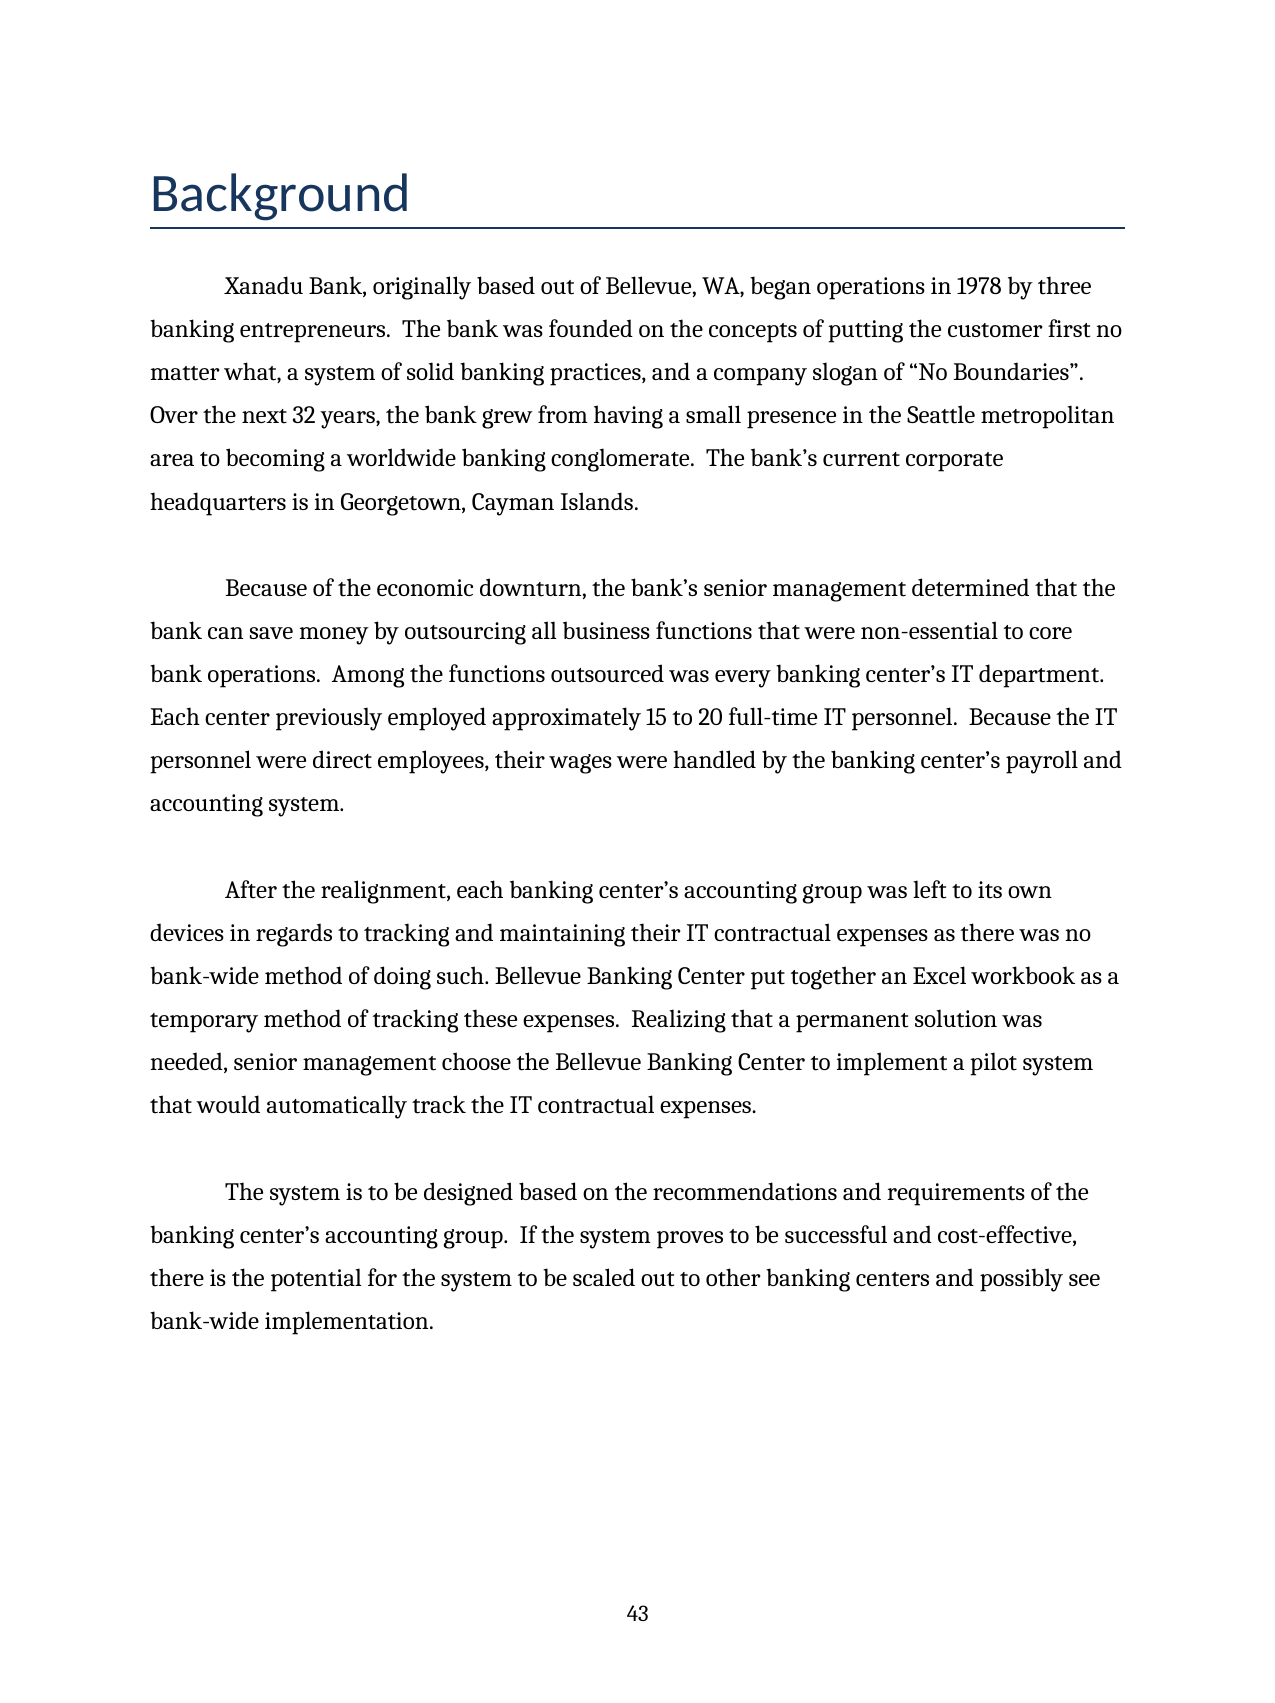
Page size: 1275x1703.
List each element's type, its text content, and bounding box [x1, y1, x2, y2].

subtitle Background [150, 158, 1125, 227]
text Because of the economic downturn, the bank’s senior management determined that the bank can save money by outsourcing all business functions that were non-essential to core bank operations. Among the functions outsourced was every banking center’s IT department. Each center previously employed approximately 15 to 20 full-time IT personnel. Because the IT personnel were direct employees, their wages were handled by the banking center’s payroll and accounting system. [150, 574, 1125, 818]
text After the realignment, each banking center’s accounting group was left to its own devices in regards to tracking and maintaining their IT contractual expenses as there was no bank-wide method of doing such. Bellevue Banking Center put together an Excel workbook as a temporary method of tracking these expenses. Realizing that a permanent solution was needed, senior management choose the Bellevue Banking Center to implement a pilot system that would automatically track the IT contractual expenses. [150, 876, 1125, 1120]
text Xanadu Bank, originally based out of Bellevue, WA, began operations in 1978 by three banking entrepreneurs. The bank was founded on the concepts of putting the customer first no matter what, a system of solid banking practices, and a company slogan of “No Boundaries”. Over the next 32 years, the bank grew from having a small presence in the Seattle metropolitan area to becoming a worldwide banking conglomerate. The bank’s current corporate headquarters is in Georgetown, Cayman Islands. [150, 272, 1125, 516]
text The system is to be designed based on the recommendations and requirements of the banking center’s accounting group. If the system proves to be successful and cost-effective, there is the potential for the system to be scaled out to other banking centers and possibly see bank-wide implementation. [150, 1177, 1125, 1336]
